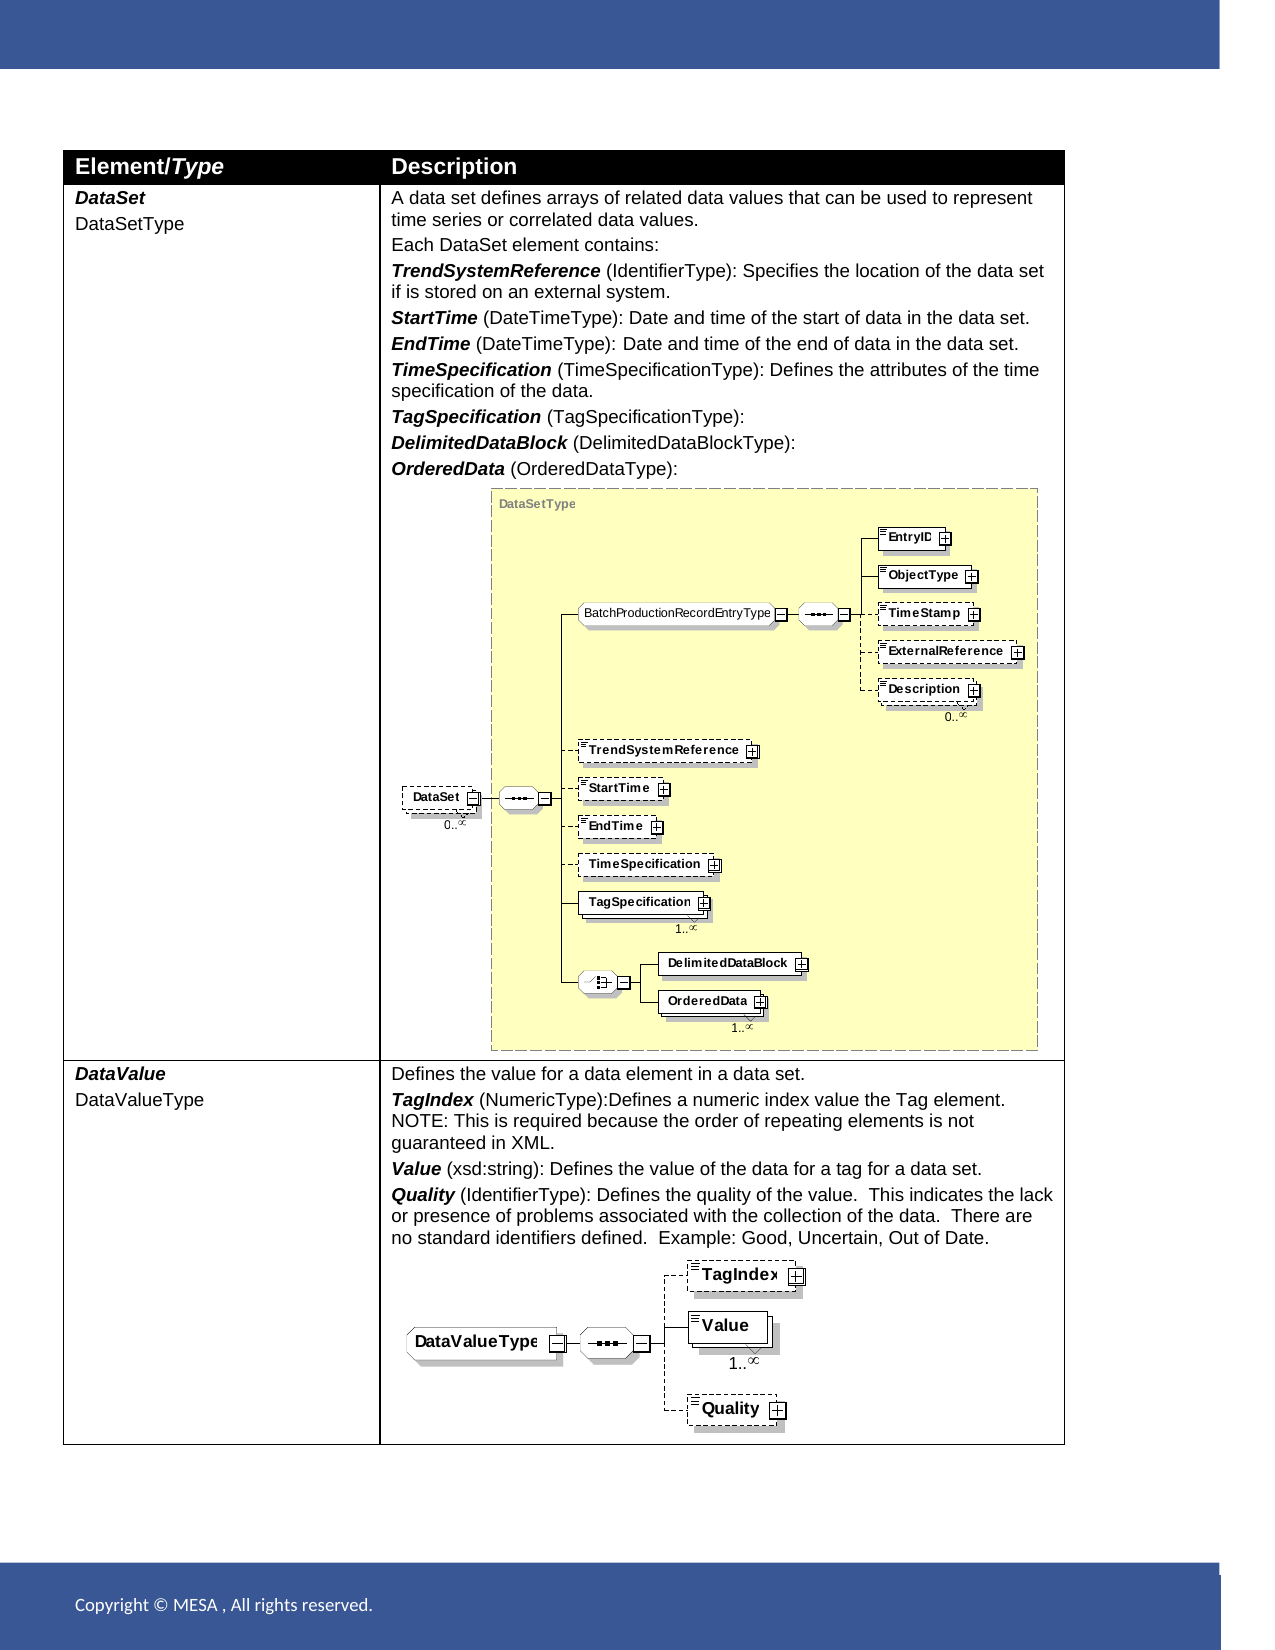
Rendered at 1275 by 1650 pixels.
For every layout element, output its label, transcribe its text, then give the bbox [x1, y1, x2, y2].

table_cell Defines the value for a data element in a data set. TagIndex (NumericType):Defines a numeric index value the Tag element. NOTE: This is required because the order of repeating elements is not guaranteed in XML. Value (xsd:string): Defines the value of the data for a tag for a data set. Quality (IdentifierType): Defines the quality of the value. This indicates the lack or presence of problems associated with the collection of the data. There are no standard identifiers defined. Example: Good, Uncertain, Out of Date. [381, 1061, 1064, 1444]
table_cell DataSet DataSetType [64, 185, 379, 1060]
table_header Description [380, 151, 1064, 184]
table_cell DataValue DataValueType [64, 1061, 379, 1444]
table_cell A data set defines arrays of related data values that can be used to represent time series or correlated data values. Each DataSet element contains: TrendSystemReference (IdentifierType): Specifies the location of the data set if is stored on an external system. StartTime (DateTimeType): Date and time of the start of data in the data set. EndTime (DateTimeType): Date and time of the end of data in the data set. TimeSpecification (TimeSpecificationType): Defines the attributes of the time specification of the data. TagSpecification (TagSpecificationType): DelimitedDataBlock (DelimitedDataBlockType): OrderedData (OrderedDataType): [381, 185, 1064, 1060]
table_header Element/Type [64, 151, 380, 184]
